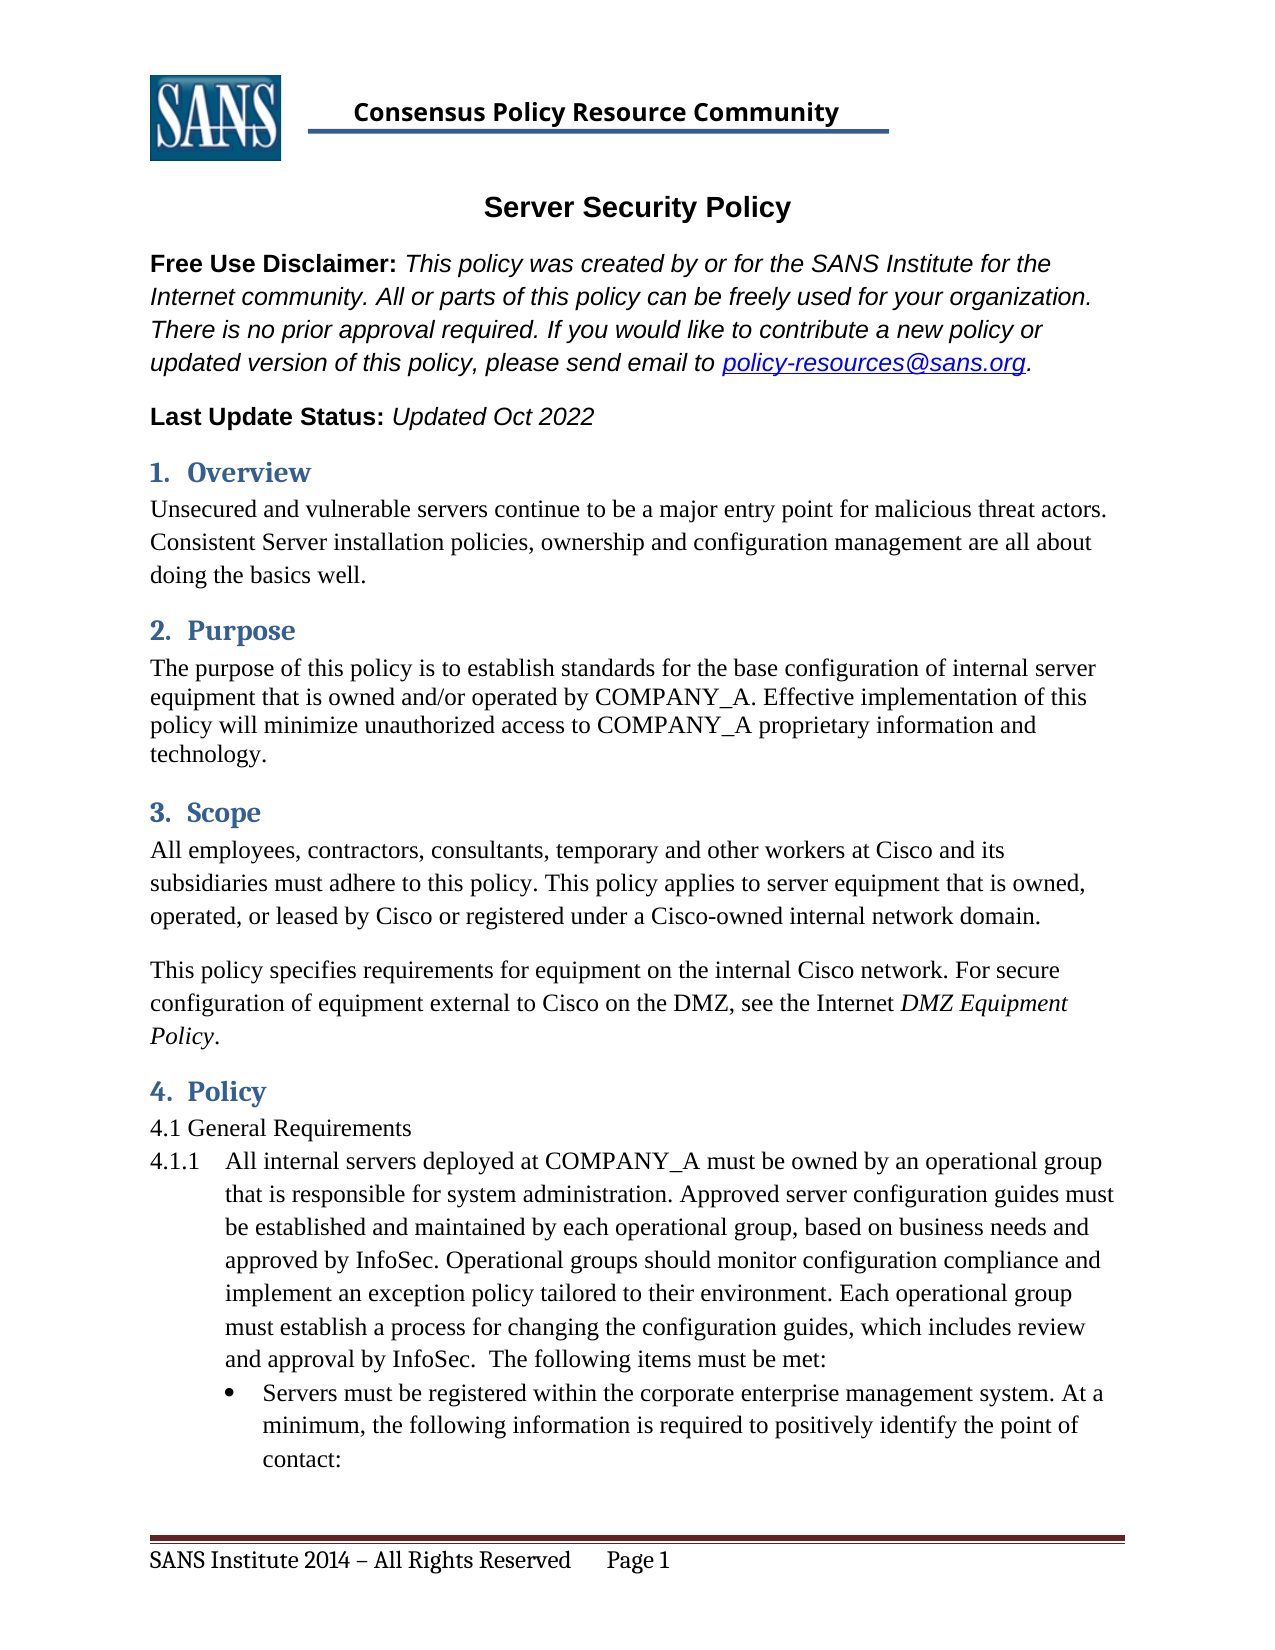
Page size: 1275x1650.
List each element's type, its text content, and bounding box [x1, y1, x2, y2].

text Unsecured and vulnerable servers continue to be a major entry point for malicious threat actors. Consistent Server installation policies, ownership and configuration management are all about doing the basics well. [150, 494, 1125, 589]
list General Requirements [150, 1113, 1125, 1142]
subtitle Scope [150, 797, 1125, 830]
text Last Update Status: Updated Oct 2022 [150, 402, 1125, 431]
list Servers must be registered within the corporate enterprise management system. At a minimum, the following information is required to positively identify the point of contact: [225, 1378, 1125, 1472]
list All internal servers deployed at COMPANY_A must be owned by an operational group that is responsible for system administration. Approved server configuration guides must be established and maintained by each operational group, based on business needs and approved by InfoSec. Operational groups should monitor configuration compliance and implement an exception policy tailored to their environment. Each operational group must establish a process for changing the configuration guides, which includes review and approval by InfoSec. The following items must be met: [150, 1146, 1125, 1373]
text Server Security Policy [150, 190, 1125, 223]
text This policy specifies requirements for equipment on the internal Cisco network. For secure configuration of equipment external to Cisco on the DMZ, see the Internet DMZ Equipment Policy. [150, 955, 1125, 1050]
text Free Use Disclaimer: This policy was created by or for the SANS Institute for the Internet community. All or parts of this policy can be freely used for your organization. There is no prior approval required. If you would like to contribute a new policy or updated version of this policy, please send email to policy-resources@sans.org. [150, 249, 1125, 377]
text The purpose of this policy is to establish standards for the base configuration of internal server equipment that is owned and/or operated by COMPANY_A. Effective implementation of this policy will minimize unauthorized access to COMPANY_A proprietary information and technology. [150, 653, 1125, 768]
subtitle Policy [150, 1075, 1125, 1108]
subtitle Purpose [150, 614, 1125, 648]
subtitle Overview [150, 456, 1125, 489]
text All employees, contractors, consultants, temporary and other workers at Cisco and its subsidiaries must adhere to this policy. This policy applies to server equipment that is owned, operated, or leased by Cisco or registered under a Cisco-owned internal network domain. [150, 835, 1125, 930]
